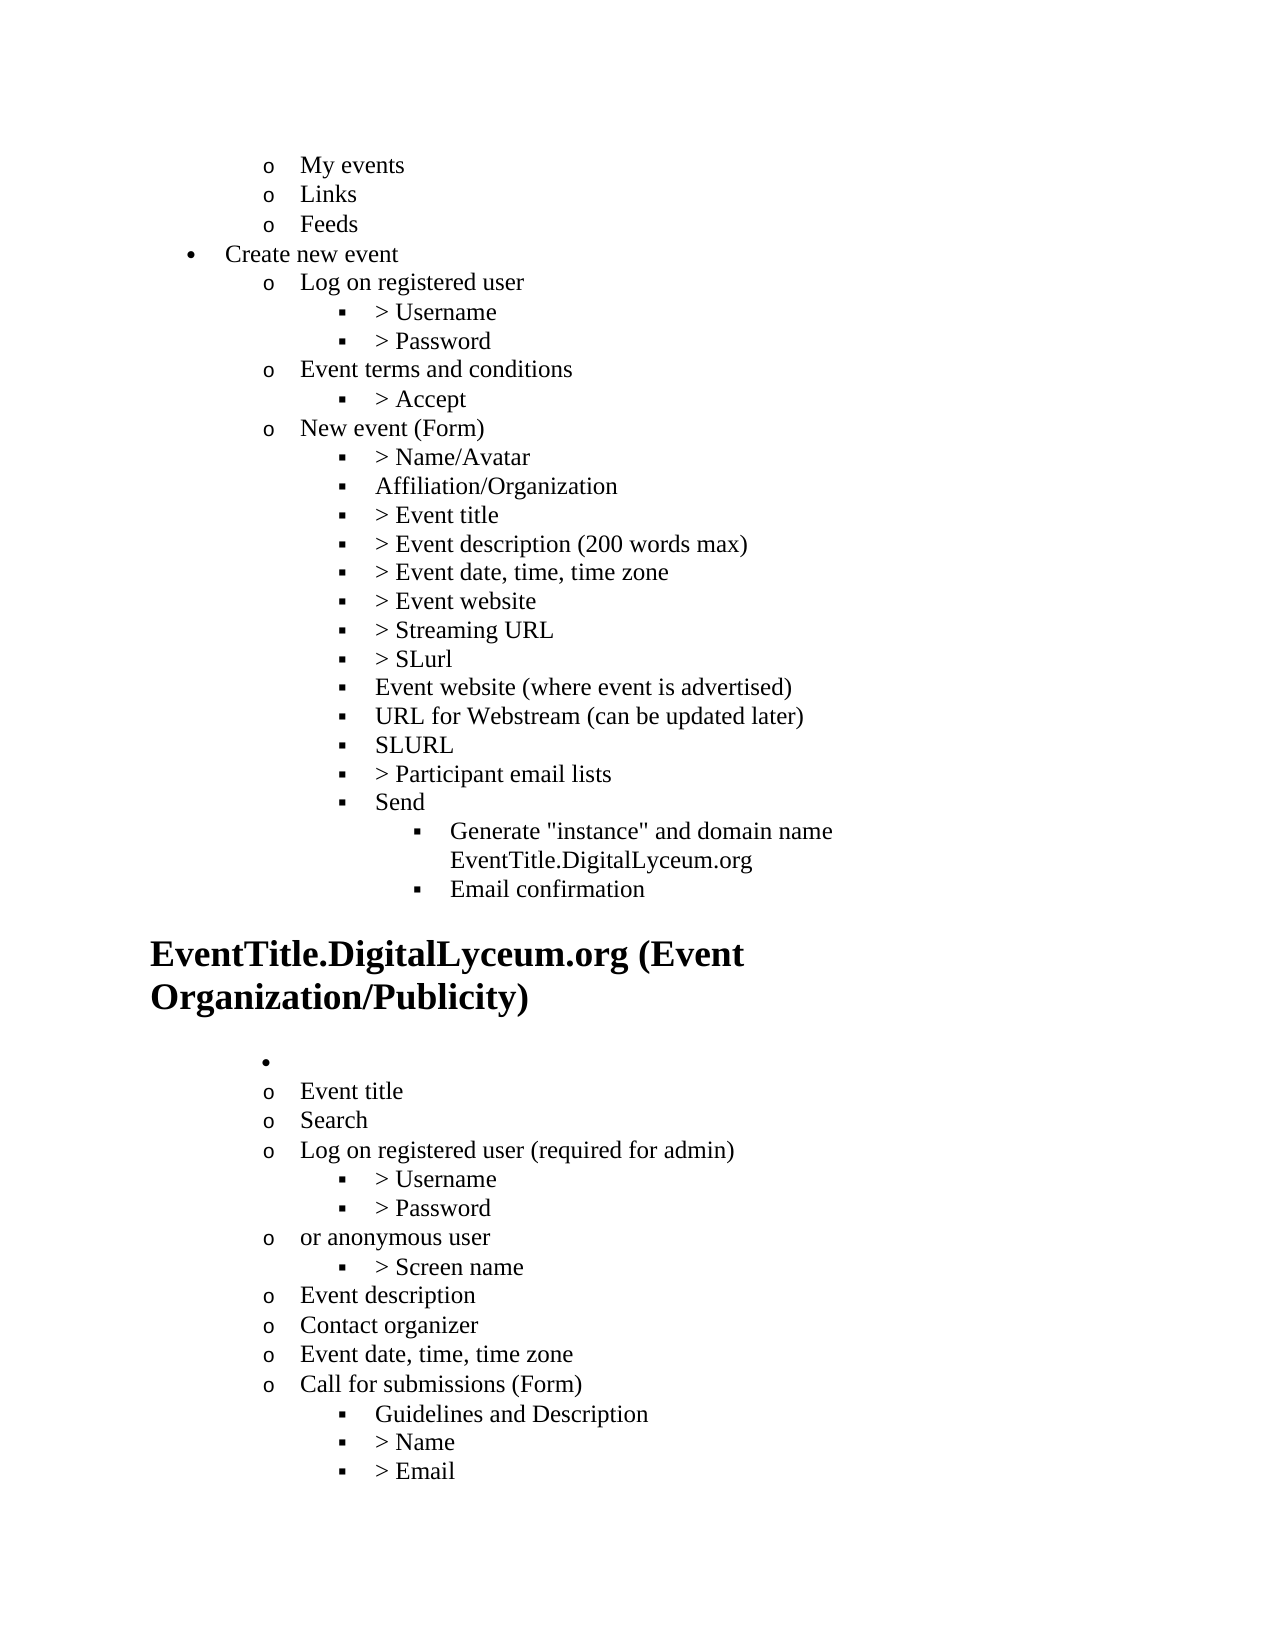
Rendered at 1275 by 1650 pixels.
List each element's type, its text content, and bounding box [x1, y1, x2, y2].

list URL for Webstream (can be updated later) [337, 701, 1125, 730]
list Log on registered user [262, 267, 1125, 297]
list Generate "instance" and domain name EventTitle.DigitalLyceum.org [412, 816, 1125, 874]
list Create new event [187, 239, 1125, 267]
list Affiliation/Organization [337, 471, 1125, 500]
text EventTitle.DigitalLyceum.org (Event Organization/Publicity) [150, 932, 1125, 1018]
list > Event title [337, 500, 1125, 529]
list > Name/Avatar [337, 442, 1125, 471]
list New event (Form) [262, 413, 1125, 442]
list Event description [262, 1280, 1125, 1310]
list > Accept [337, 384, 1125, 413]
list Event terms and conditions [262, 354, 1125, 384]
list > Email [337, 1456, 1125, 1485]
list Log on registered user (required for admin) [262, 1135, 1125, 1164]
list Send [337, 787, 1125, 816]
list > Username [337, 297, 1125, 326]
list Links [262, 179, 1125, 209]
list Email confirmation [412, 874, 1125, 902]
list > Name [337, 1427, 1125, 1456]
list Search [262, 1105, 1125, 1135]
list > Event date, time, time zone [337, 557, 1125, 586]
list Call for submissions (Form) [262, 1369, 1125, 1399]
list > Username [337, 1164, 1125, 1193]
list Event website (where event is advertised) [337, 672, 1125, 701]
list > Screen name [337, 1252, 1125, 1280]
list or anonymous user [262, 1222, 1125, 1252]
list Guidelines and Description [337, 1399, 1125, 1427]
list Contact organizer [262, 1310, 1125, 1339]
list > SLurl [337, 644, 1125, 672]
list SLURL [337, 730, 1125, 759]
list > Streaming URL [337, 615, 1125, 644]
list > Event website [337, 586, 1125, 615]
list > Password [337, 1193, 1125, 1222]
list > Event description (200 words max) [337, 529, 1125, 557]
list My events [262, 150, 1125, 179]
list > Participant email lists [337, 759, 1125, 787]
list Event date, time, time zone [262, 1339, 1125, 1369]
list > Password [337, 326, 1125, 354]
list Event title [262, 1076, 1125, 1105]
list Feeds [262, 209, 1125, 239]
